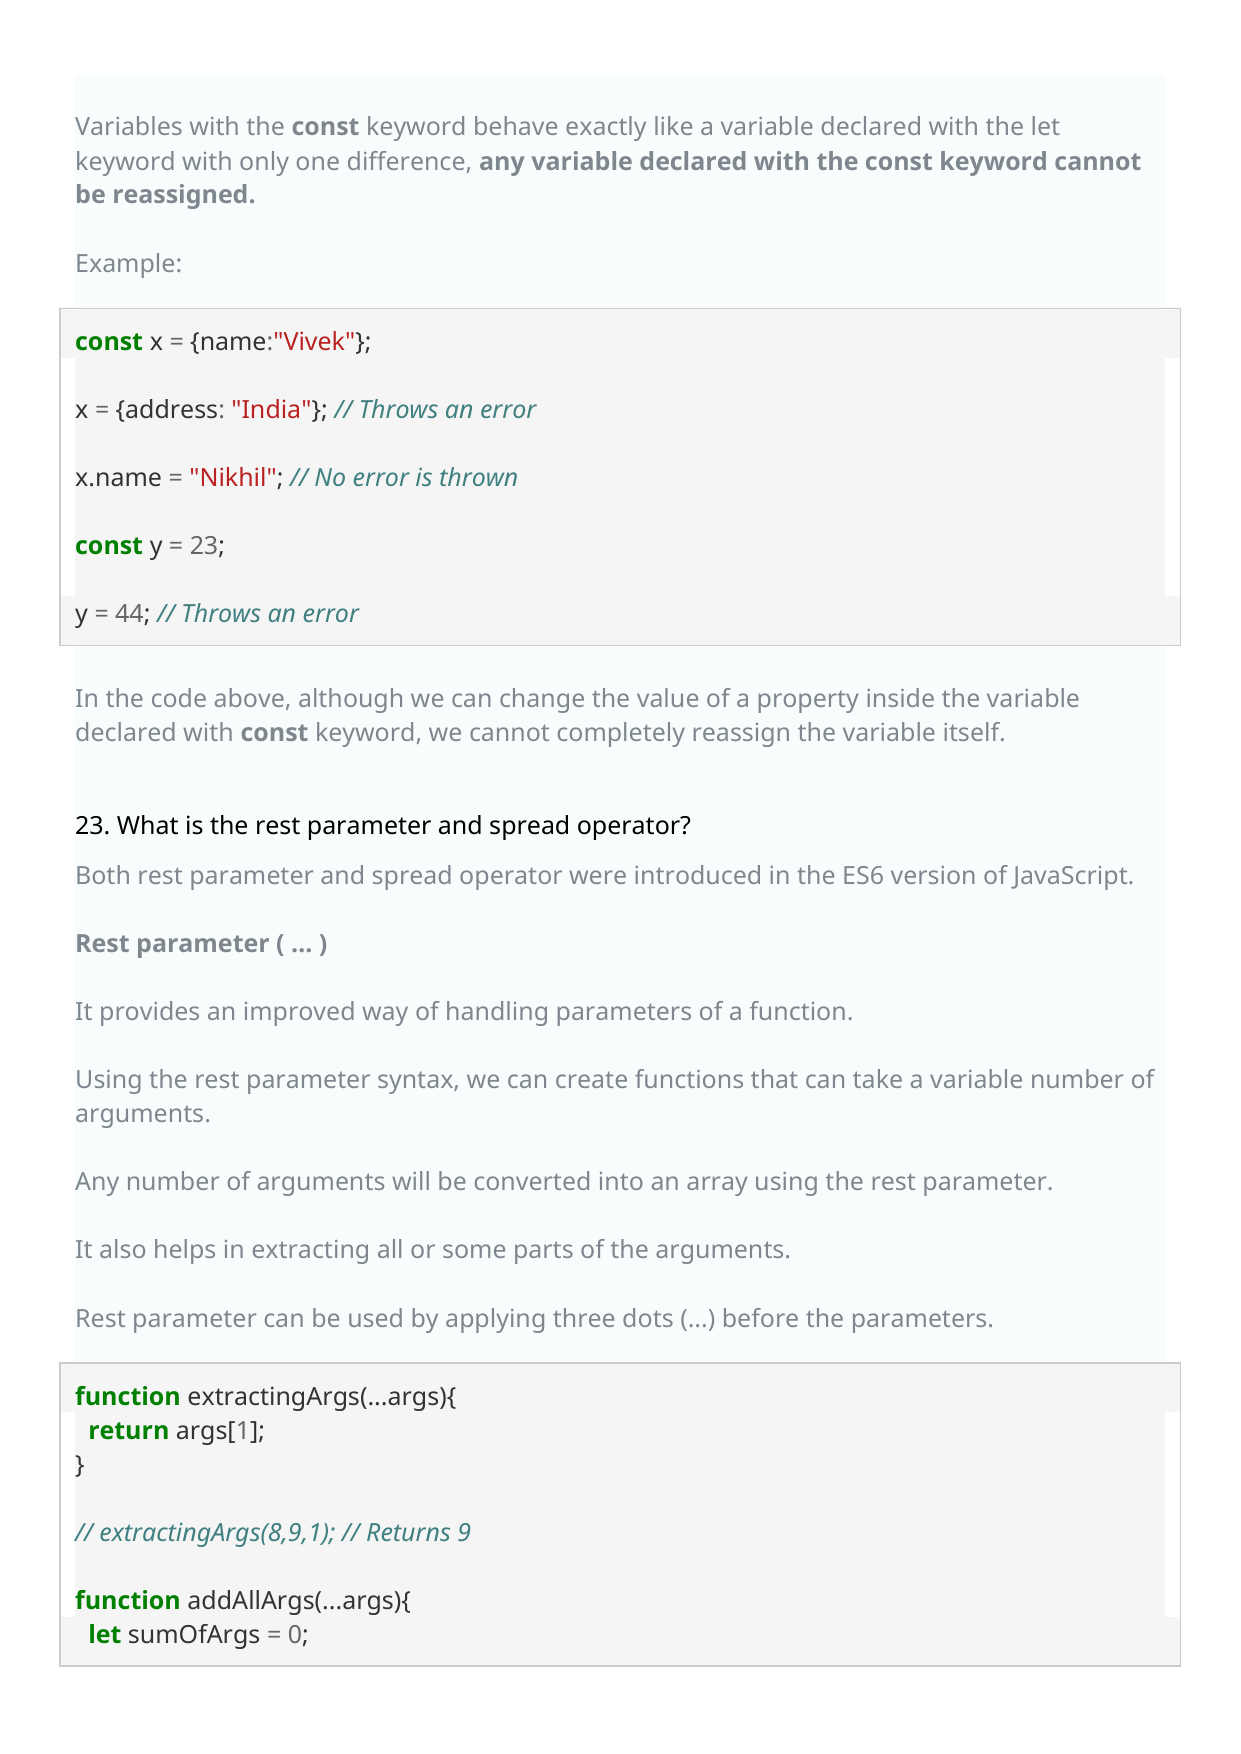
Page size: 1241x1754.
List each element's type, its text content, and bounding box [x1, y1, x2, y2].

text function addAllArgs(...args){ [75, 1583, 1165, 1601]
text function extractingArgs(...args){ [61, 1364, 1180, 1412]
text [75, 75, 1165, 307]
text const x = {name:"Vivek"}; [61, 309, 1180, 358]
text return args[1]; [75, 1412, 1165, 1447]
text y = 44; // Throws an error [61, 580, 1180, 645]
text 23. What is the rest parameter and spread operator? [75, 808, 1165, 842]
text x = {address: "India"}; // Throws an error [75, 392, 1165, 426]
text In the code above, although we can change the value of a property inside the variable declared with const keyword, we cannot completely reassign the variable itself. [75, 646, 1165, 776]
text // extractingArgs(8,9,1); // Returns 9 [75, 1515, 1165, 1549]
text let sumOfArgs = 0; [61, 1601, 1180, 1665]
text const y = 23; [75, 528, 1165, 562]
text } [75, 1447, 1165, 1481]
text Both rest parameter and spread operator were introduced in the ES6 version of JavaScript. Rest parameter ( … ) It provides an improved way of handling parameters of a function. Using the rest parameter syntax, we can create functions that can take a variable number of arguments. Any number of arguments will be converted into an array using the rest parameter. It also helps in extracting all or some parts of the arguments. Rest parameter can be used by applying three dots (...) before the parameters. [75, 857, 1165, 1362]
text x.name = "Nikhil"; // No error is thrown [75, 460, 1165, 494]
